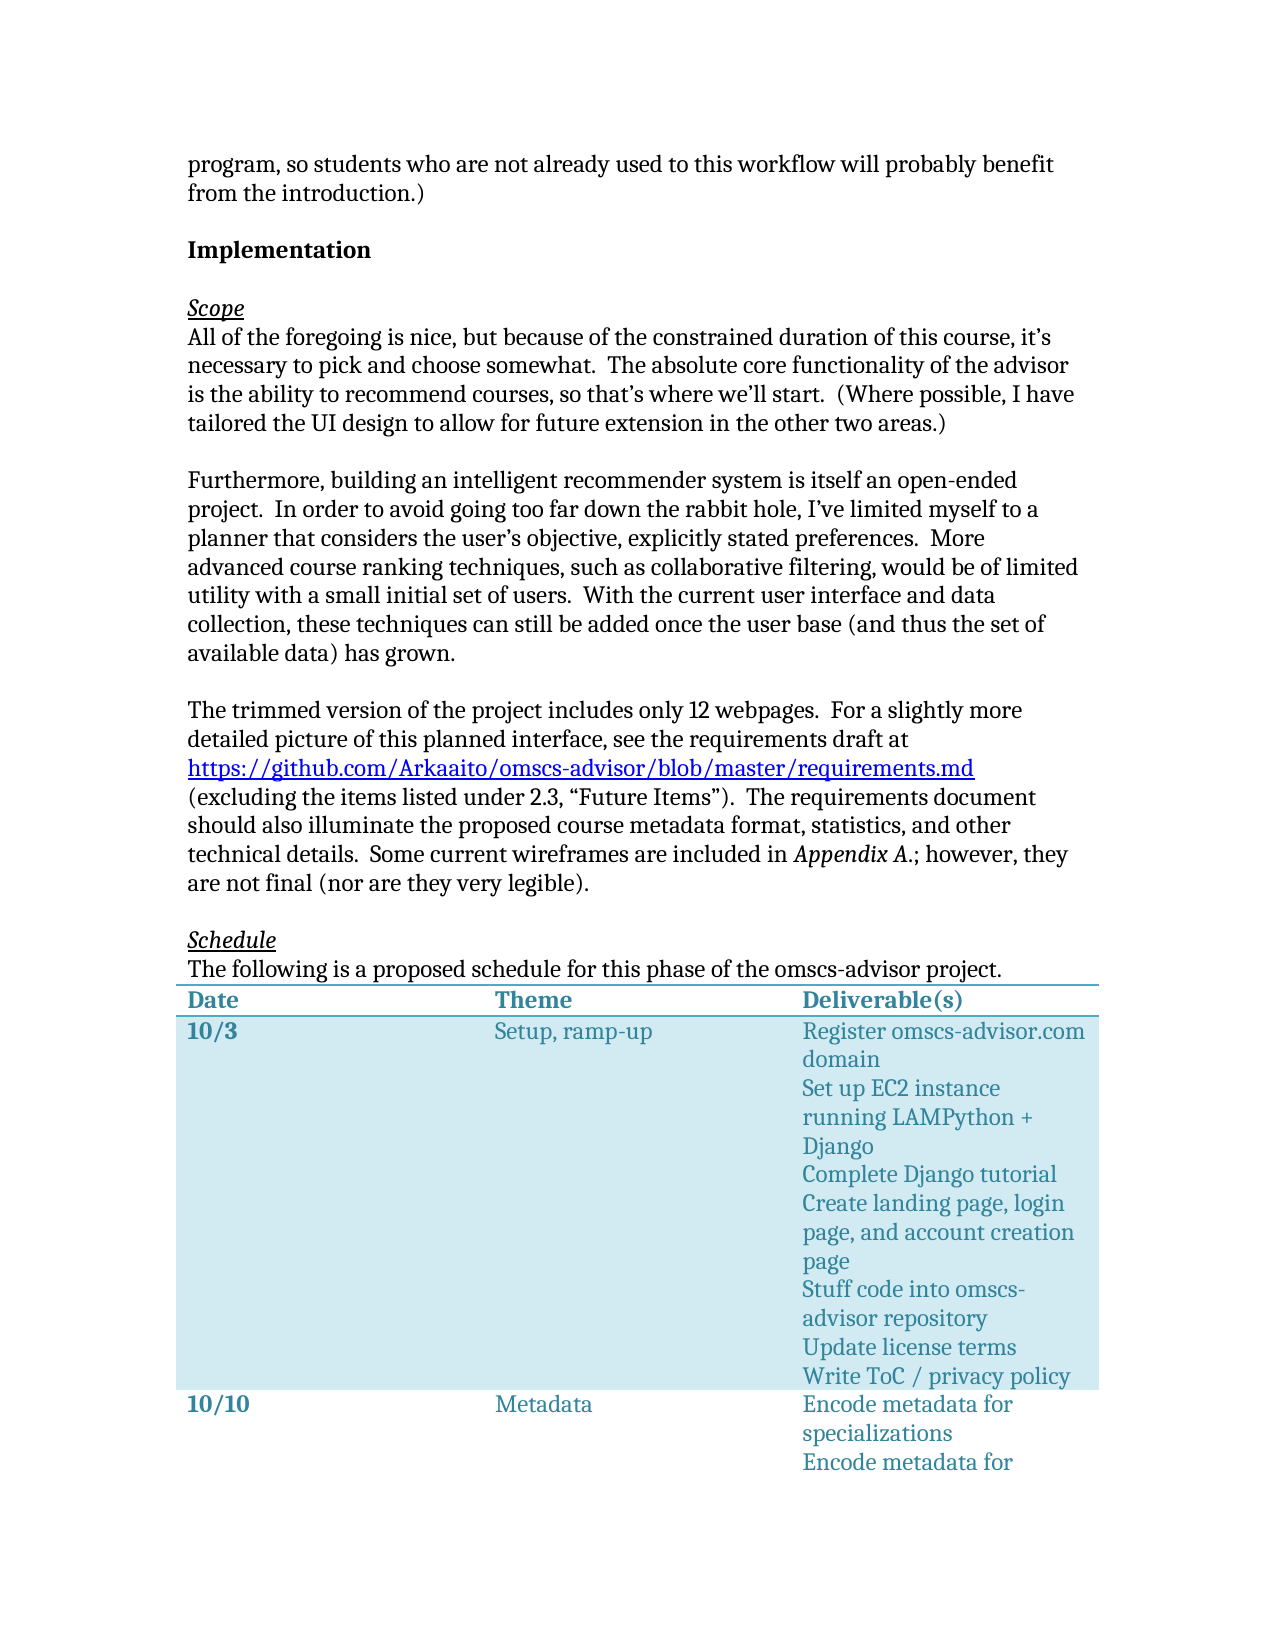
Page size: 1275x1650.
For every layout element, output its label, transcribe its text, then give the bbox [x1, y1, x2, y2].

table_cell Register omscs-advisor.com domain Set up EC2 instance running LAMPython + Django Complete Django tutorial Create landing page, login page, and account creation page Stuff code into omscs-advisor repository Update license terms Write ToC / privacy policy [791, 1017, 1099, 1390]
table_cell 10/3 [176, 1017, 484, 1390]
text Furthermore, building an intelligent recommender system is itself an open-ended project. In order to avoid going too far down the rabbit hole, I’ve limited myself to a planner that considers the user’s objective, explicitly stated preferences. More advanced course ranking techniques, such as collaborative filtering, would be of limited utility with a small initial set of users. With the current user interface and data collection, these techniques can still be added once the user base (and thus the set of available data) has grown. [187, 466, 1087, 667]
text All of the foregoing is nice, but because of the constrained duration of this course, it’s necessary to pick and choose somewhat. The absolute core functionality of the advisor is the ability to recommend courses, so that’s where we’ll start. (Where possible, I have tailored the UI design to allow for future extension in the other two areas.) [187, 322, 1087, 437]
table_cell 10/10 [176, 1390, 484, 1477]
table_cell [791, 1390, 1099, 1477]
table_cell Metadata [484, 1390, 791, 1477]
table_header Theme [484, 986, 791, 1014]
text Schedule [187, 926, 1087, 955]
table_header Deliverable(s) [791, 986, 1099, 1014]
text The following is a proposed schedule for this phase of the omscs-advisor project. [187, 955, 1087, 984]
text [187, 150, 1087, 207]
text Implementation [187, 236, 1087, 265]
table_header Date [176, 986, 484, 1014]
table_cell Setup, ramp-up [484, 1017, 791, 1390]
text Scope [187, 294, 1087, 322]
text The trimmed version of the project includes only 12 webpages. For a slightly more detailed picture of this planned interface, see the requirements draft at https://github.com/Arkaaito/omscs-advisor/blob/master/requirements.md (excluding the items listed under 2.3, “Future Items”). The requirements document should also illuminate the proposed course metadata format, statistics, and other technical details. Some current wireframes are included in Appendix A.; however, they are not final (nor are they very legible). [187, 696, 1087, 897]
